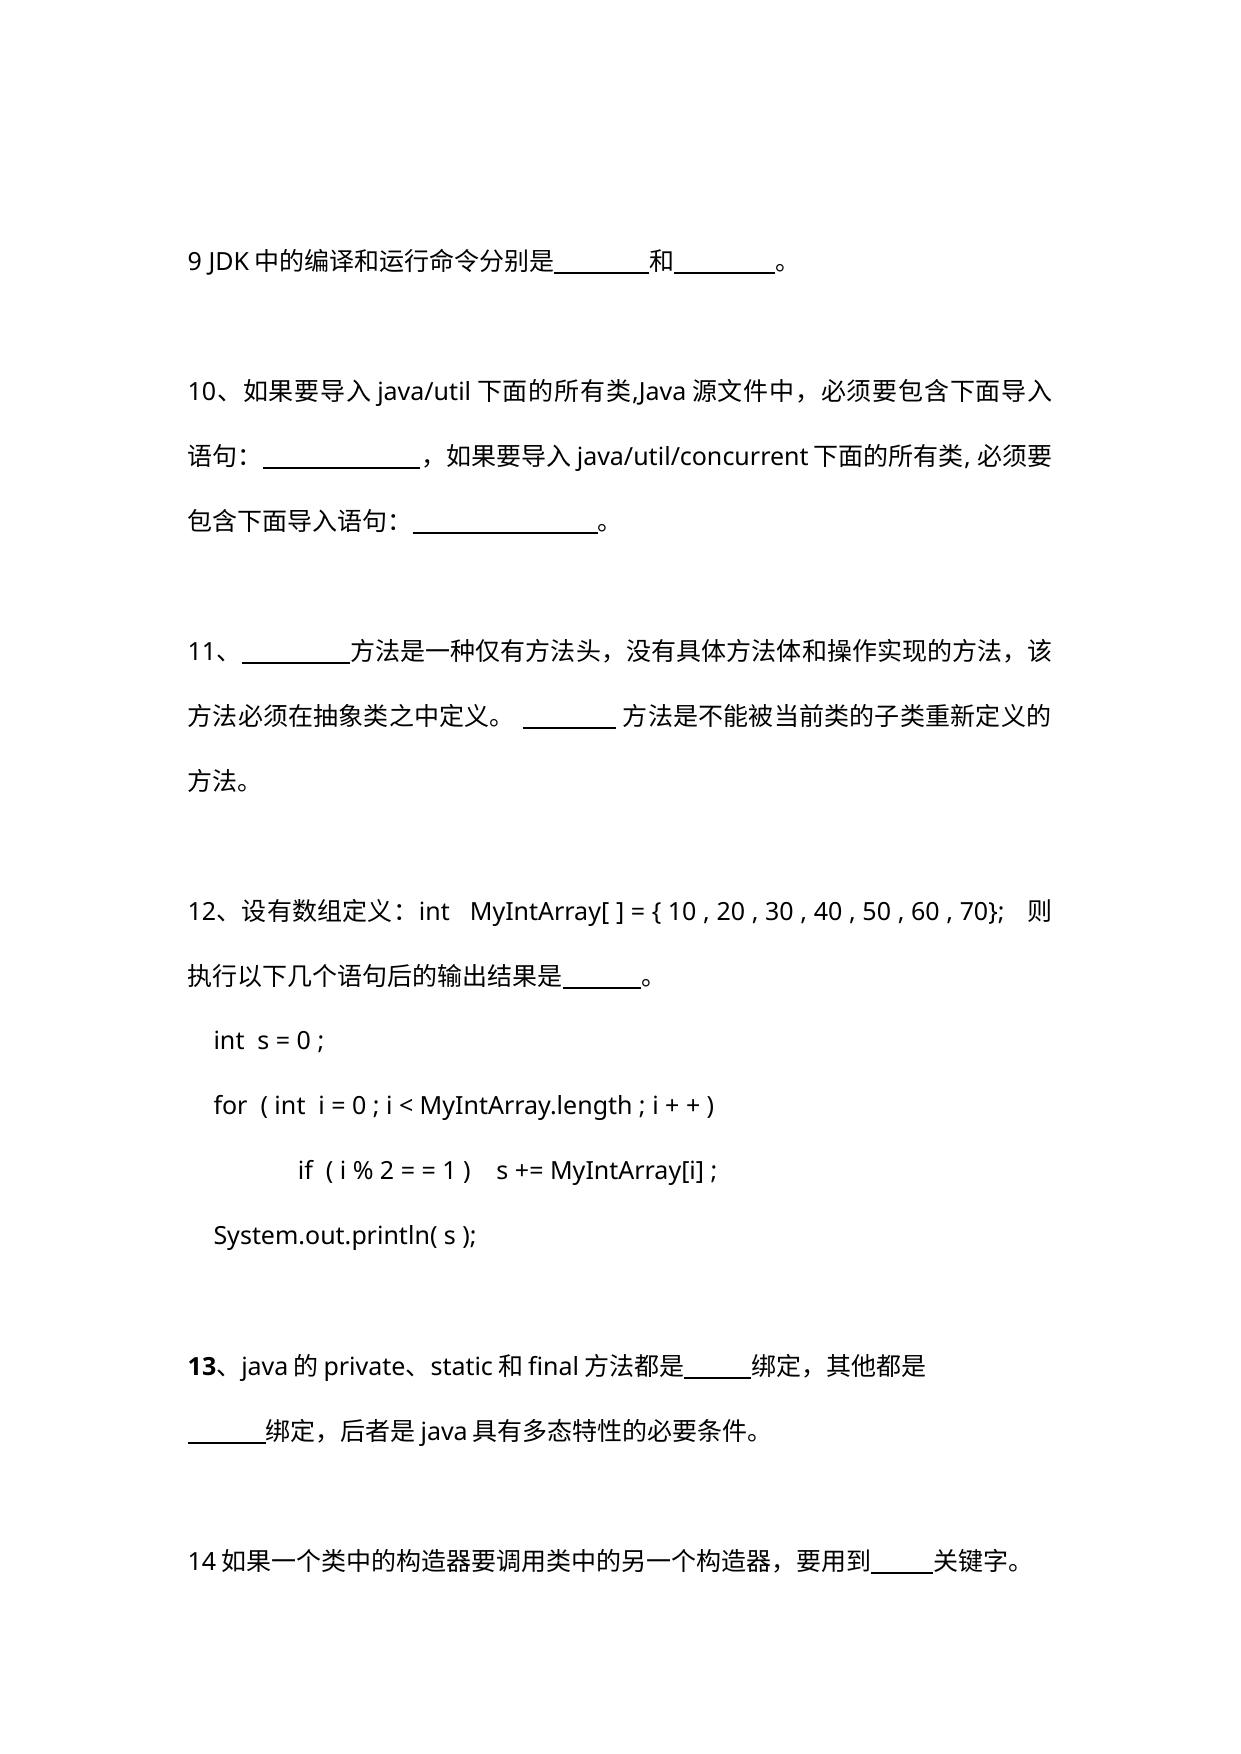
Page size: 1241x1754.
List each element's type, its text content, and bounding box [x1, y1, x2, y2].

text 12、设有数组定义：int MyIntArray[ ] = { 10 , 20 , 30 , 40 , 50 , 60 , 70}; 则执行以下几个语句后的输出结果是 。 [187, 877, 1053, 1007]
text int s = 0 ; [187, 1007, 1053, 1072]
text for ( int i = 0 ; i < MyIntArray.length ; i + + ) [187, 1072, 1053, 1137]
text System.out.println( s ); [187, 1202, 1053, 1267]
list 14如果一个类中的构造器要调用类中的另一个构造器，要用到 关键字。 [187, 1527, 1053, 1592]
text 11、 方法是一种仅有方法头，没有具体方法体和操作实现的方法，该方法必须在抽象类之中定义。 方法是不能被当前类的子类重新定义的方法。 [187, 617, 1053, 812]
text 绑定，后者是java具有多态特性的必要条件。 [187, 1397, 1053, 1462]
text if ( i % 2 = = 1 ) s += MyIntArray[i] ; [187, 1137, 1053, 1202]
text 10、如果要导入java/util下面的所有类,Java源文件中，必须要包含下面导入语句： ，如果要导入java/util/concurrent下面的所有类, 必须要包含下面导入语句： 。 [187, 357, 1053, 552]
list 9 JDK中的编译和运行命令分别是 和 。 [187, 227, 1053, 292]
text 13、java的private、static和final方法都是 绑定，其他都是 [187, 1332, 1053, 1397]
